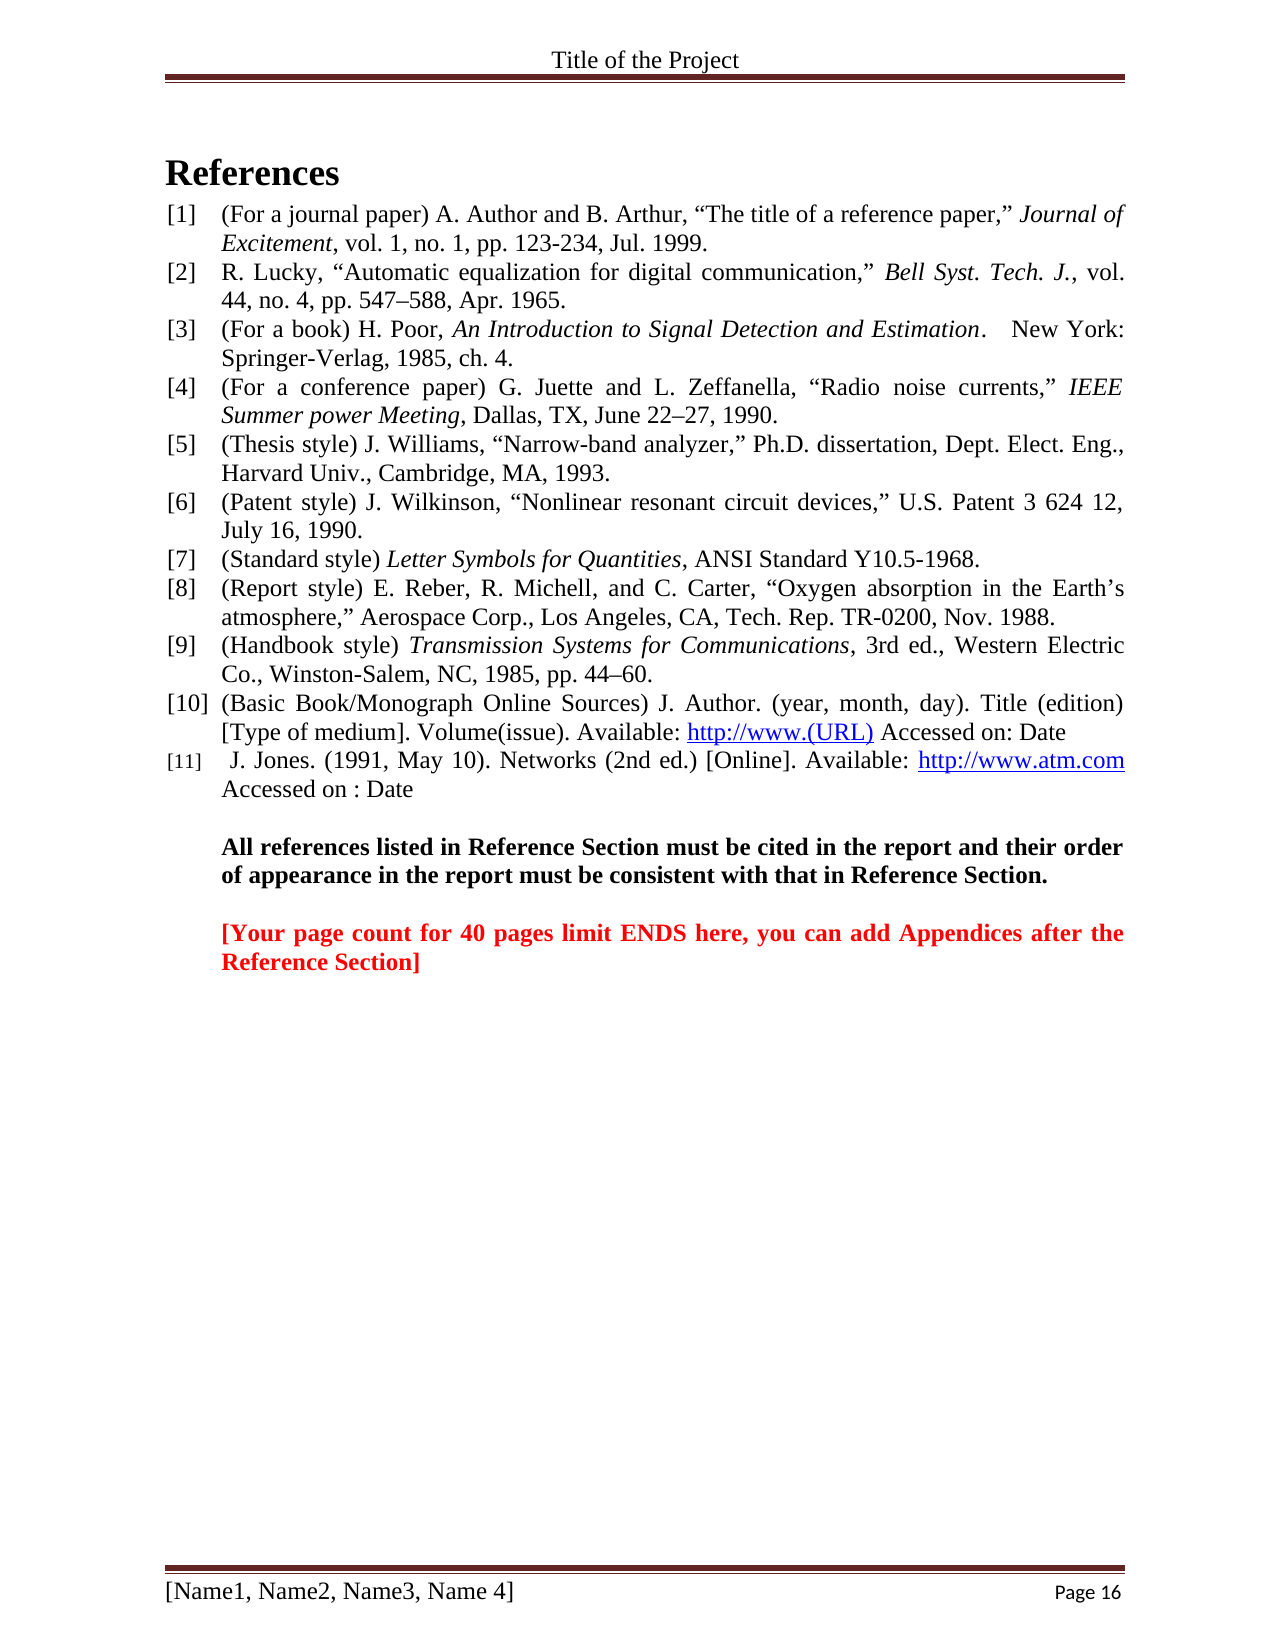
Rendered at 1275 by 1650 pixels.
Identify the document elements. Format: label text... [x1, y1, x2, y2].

list R. Lucky, “Automatic equalization for digital communication,” Bell Syst. Tech. J., vol. 44, no. 4, pp. 547–588, Apr. 1965. [167, 257, 1125, 314]
subtitle References [165, 150, 1125, 193]
text [Your page count for 40 pages limit ENDS here, you can add Appendices after the Reference Section] [221, 918, 1125, 976]
list (Handbook style) Transmission Systems for Communications, 3rd ed., Western Electric Co., Winston-Salem, NC, 1985, pp. 44–60. [167, 631, 1125, 688]
list (For a book) H. Poor, An Introduction to Signal Detection and Estimation. New York: Springer-Verlag, 1985, ch. 4. [167, 314, 1125, 372]
list (For a journal paper) A. Author and B. Arthur, “The title of a reference paper,” Journal of Excitement, vol. 1, no. 1, pp. 123-234, Jul. 1999. [167, 199, 1125, 257]
list (Patent style) J. Wilkinson, “Nonlinear resonant circuit devices,” U.S. Patent 3 624 12, July 16, 1990. [167, 487, 1125, 544]
list (Report style) E. Reber, R. Michell, and C. Carter, “Oxygen absorption in the Earth’s atmosphere,” Aerospace Corp., Los Angeles, CA, Tech. Rep. TR-0200, Nov. 1988. [167, 573, 1125, 631]
list (Basic Book/Monograph Online Sources) J. Author. (year, month, day). Title (edition) [Type of medium]. Volume(issue). Available: http://www.(URL) Accessed on: Date [167, 688, 1125, 746]
list (For a conference paper) G. Juette and L. Zeffanella, “Radio noise currents,” IEEE Summer power Meeting, Dallas, TX, June 22–27, 1990. [167, 372, 1125, 429]
text All references listed in Reference Section must be cited in the report and their order of appearance in the report must be consistent with that in Reference Section. [221, 832, 1125, 889]
list (Thesis style) J. Williams, “Narrow-band analyzer,” Ph.D. dissertation, Dept. Elect. Eng., Harvard Univ., Cambridge, MA, 1993. [167, 429, 1125, 487]
list (Standard style) Letter Symbols for Quantities, ANSI Standard Y10.5-1968. [167, 544, 1125, 573]
list J. Jones. (1991, May 10). Networks (2nd ed.) [Online]. Available: http://www.atm.com Accessed on : Date [167, 746, 1125, 803]
